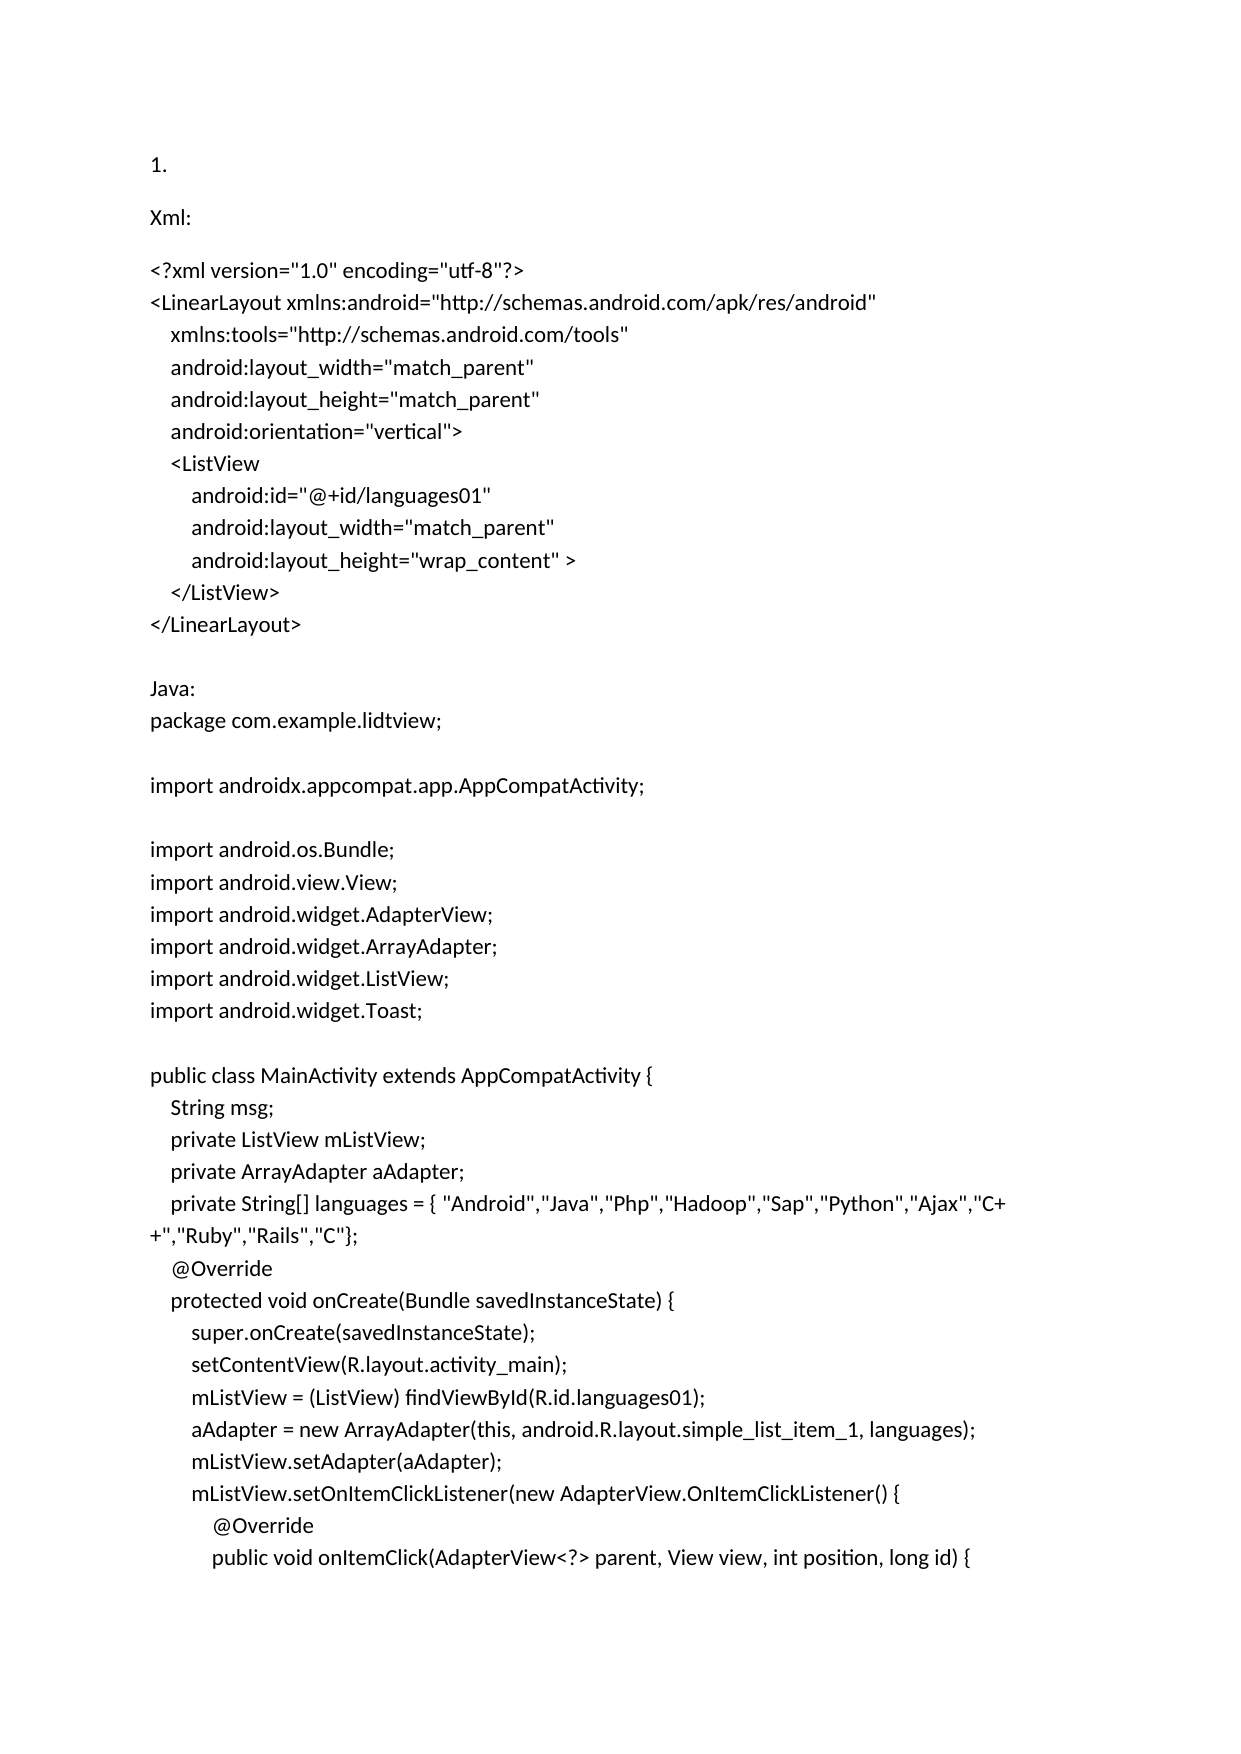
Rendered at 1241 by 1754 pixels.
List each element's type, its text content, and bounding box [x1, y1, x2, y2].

text private String[] languages = { "Android","Java","Php","Hadoop","Sap","Python","Ajax","C++","Ruby","Rails","C"}; [150, 1189, 1090, 1250]
text mListView.setAdapter(aAdapter); [150, 1447, 1090, 1475]
text private ListView mListView; [150, 1125, 1090, 1153]
text import android.view.View; [150, 868, 1090, 896]
text xmlns:tools="http://schemas.android.com/tools" [150, 320, 1090, 348]
text protected void onCreate(Bundle savedInstanceState) { [150, 1286, 1090, 1314]
text import android.widget.ArrayAdapter; [150, 932, 1090, 960]
text android:layout_width="match_parent" [150, 353, 1090, 381]
text android:orientation="vertical"> [150, 417, 1090, 445]
text import android.widget.ListView; [150, 964, 1090, 992]
text android:id="@+id/languages01" [150, 481, 1090, 509]
text android:layout_height="wrap_content" > [150, 546, 1090, 574]
text public class MainActivity extends AppCompatActivity { [150, 1061, 1090, 1089]
text <LinearLayout xmlns:android="http://schemas.android.com/apk/res/android" [150, 288, 1090, 316]
text import android.os.Bundle; [150, 835, 1090, 863]
text import android.widget.Toast; [150, 996, 1090, 1024]
text </LinearLayout> [150, 610, 1090, 638]
text import androidx.appcompat.app.AppCompatActivity; [150, 771, 1090, 799]
text android:layout_width="match_parent" [150, 513, 1090, 542]
text Xml: [150, 203, 1090, 231]
text <ListView [150, 449, 1090, 477]
text 1. [150, 150, 1090, 178]
text android:layout_height="match_parent" [150, 385, 1090, 413]
text Java: [150, 674, 1090, 702]
text super.onCreate(savedInstanceState); [150, 1318, 1090, 1346]
text public void onItemClick(AdapterView<?> parent, View view, int position, long id) { [150, 1543, 1090, 1572]
text setContentView(R.layout.activity_main); [150, 1350, 1090, 1378]
text private ArrayAdapter aAdapter; [150, 1157, 1090, 1185]
text aAdapter = new ArrayAdapter(this, android.R.layout.simple_list_item_1, languages); [150, 1415, 1090, 1443]
text @Override [150, 1511, 1090, 1539]
text mListView = (ListView) findViewById(R.id.languages01); [150, 1383, 1090, 1411]
text import android.widget.AdapterView; [150, 900, 1090, 928]
text @Override [150, 1254, 1090, 1282]
text mListView.setOnItemClickListener(new AdapterView.OnItemClickListener() { [150, 1479, 1090, 1507]
text String msg; [150, 1093, 1090, 1121]
text <?xml version="1.0" encoding="utf-8"?> [150, 256, 1090, 284]
text package com.example.lidtview; [150, 707, 1090, 735]
text </ListView> [150, 578, 1090, 606]
